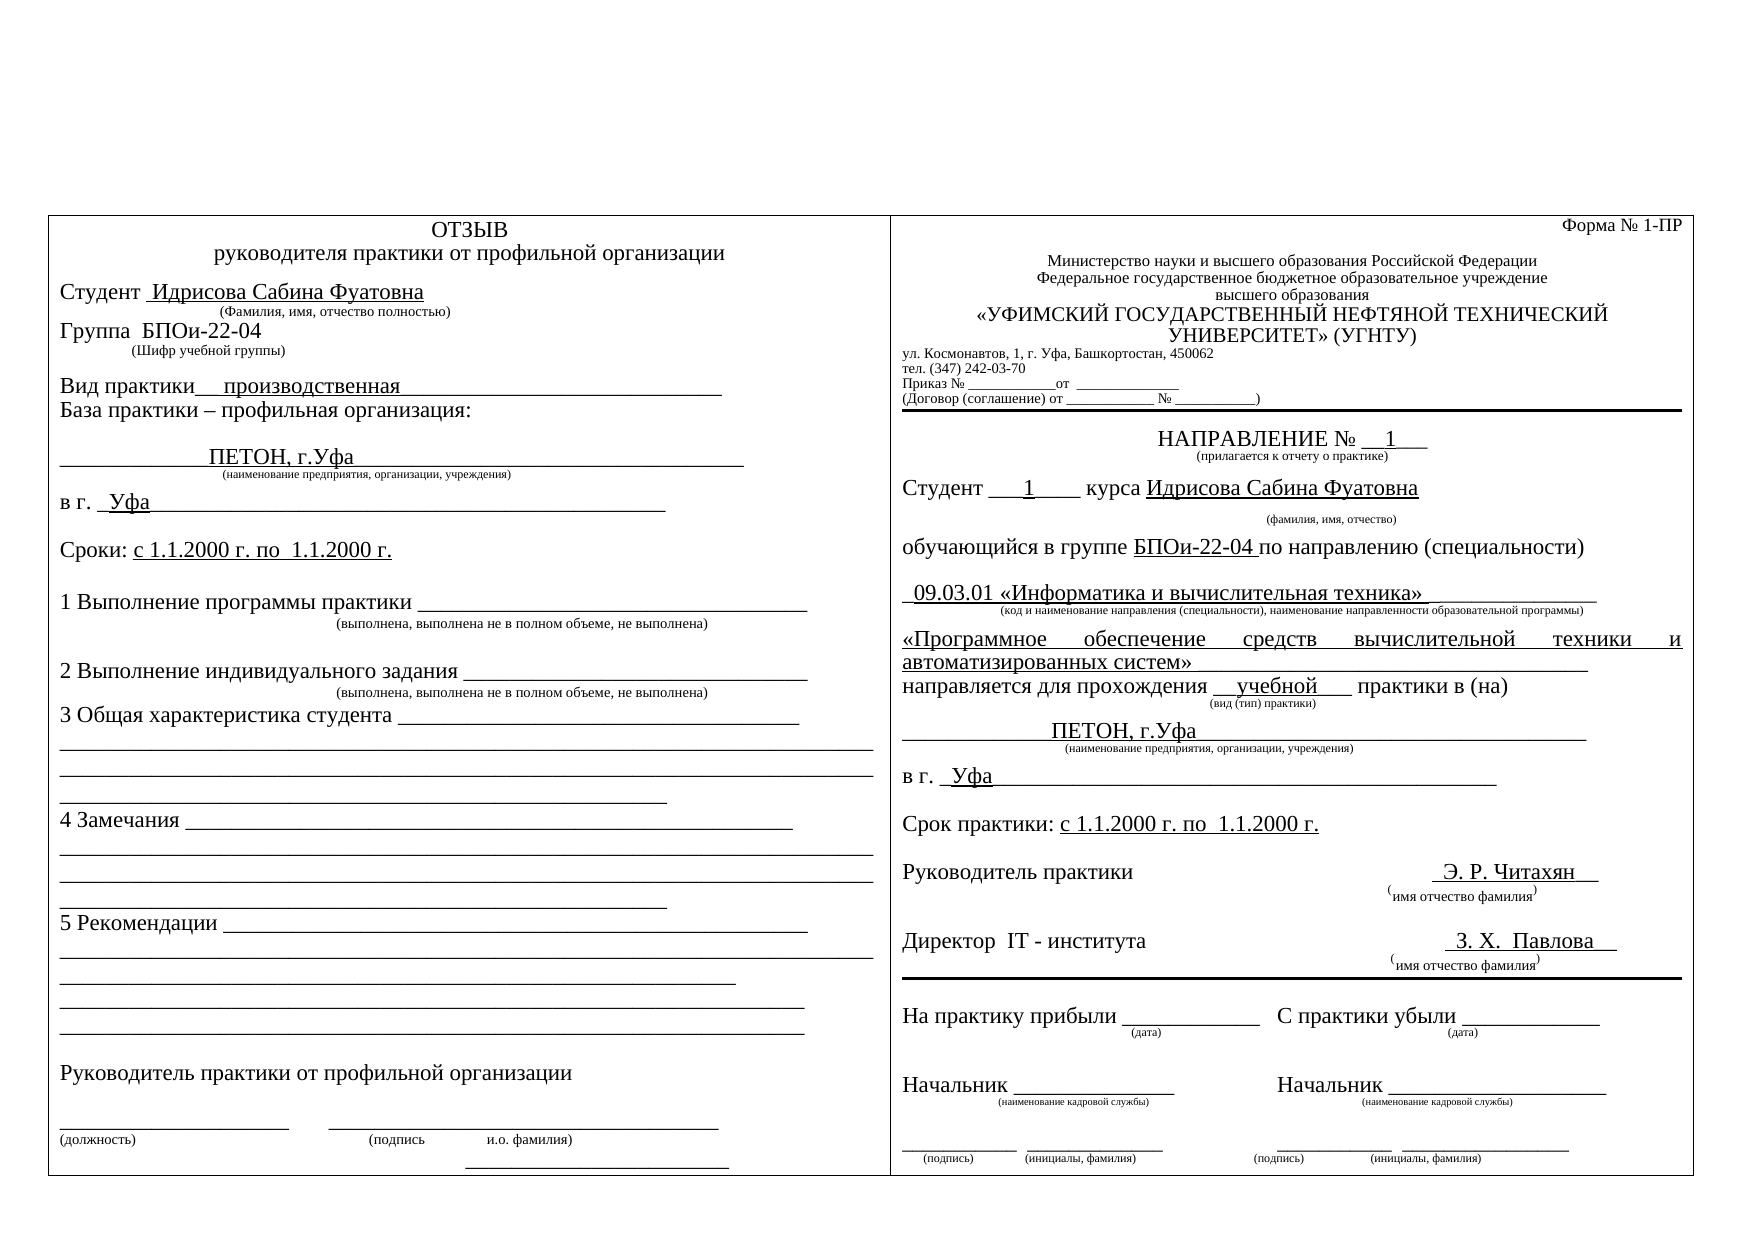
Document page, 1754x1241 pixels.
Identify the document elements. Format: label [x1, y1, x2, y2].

table_header [49, 216, 890, 1175]
table_header [891, 216, 1693, 1175]
